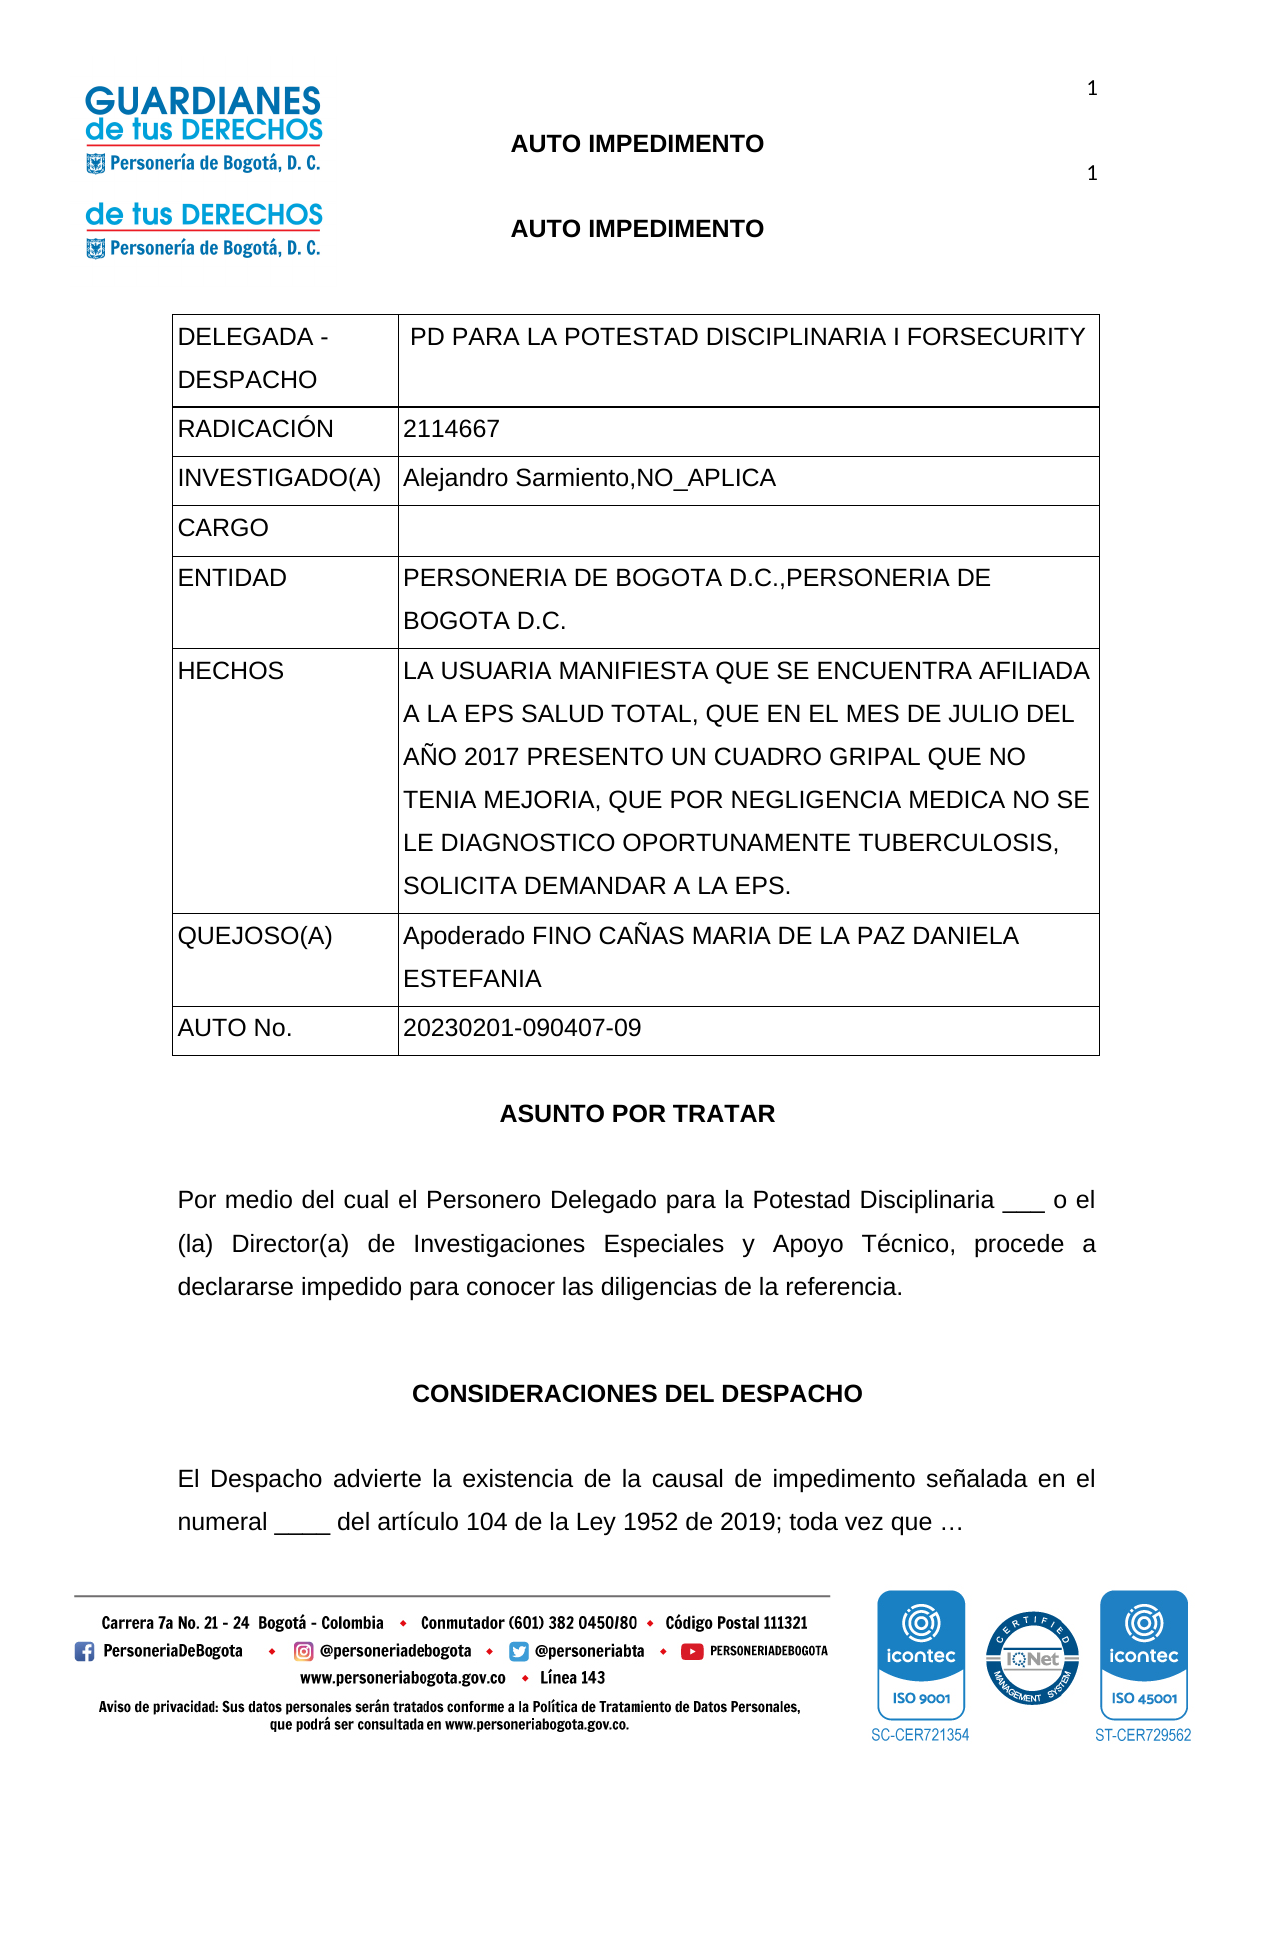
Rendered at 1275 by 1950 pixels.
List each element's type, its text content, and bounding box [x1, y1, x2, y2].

text ASUNTO POR TRATAR [177, 1099, 1098, 1128]
text Por medio del cual el Personero Delegado para la Potestad Disciplinaria ___ o el (la) Director(a) de Investigaciones Especiales y Apoyo Técnico, procede a declararse impedido para conocer las diligencias de la referencia. [177, 1186, 1098, 1301]
table_header DELEGADA - DESPACHO [173, 315, 398, 406]
table_cell ENTIDAD [173, 557, 398, 648]
table_cell AUTO No. [173, 1007, 398, 1055]
table_cell QUEJOSO(A) [173, 914, 398, 1006]
table_cell [399, 506, 1099, 556]
text CONSIDERACIONES DEL DESPACHO [177, 1379, 1098, 1408]
table_cell HECHOS [173, 649, 398, 913]
table_cell INVESTIGADO(A) [173, 457, 398, 505]
table_cell PERSONERIA DE BOGOTA D.C.,PERSONERIA DE BOGOTA D.C. [399, 557, 1099, 648]
picture [0, 1584, 1274, 1767]
table_cell Alejandro Sarmiento,NO_APLICA [399, 457, 1099, 505]
table_cell LA USUARIA MANIFIESTA QUE SE ENCUENTRA AFILIADA A LA EPS SALUD TOTAL, QUE EN EL MES DE JULIO DEL AÑO 2017 PRESENTO UN CUADRO GRIPAL QUE NO TENIA MEJORIA, QUE POR NEGLIGENCIA MEDICA NO SE LE DIAGNOSTICO OPORTUNAMENTE TUBERCULOSIS, SOLICITA DEMANDAR A LA EPS. [399, 649, 1099, 913]
text El Despacho advierte la existencia de la causal de impedimento señalada en el numeral ____ del artículo 104 de la Ley 1952 de 2019; toda vez que … [177, 1464, 1098, 1536]
table_header PD PARA LA POTESTAD DISCIPLINARIA I FORSECURITY [399, 315, 1099, 406]
table_cell 2114667 [399, 408, 1099, 456]
table_cell CARGO [173, 506, 398, 556]
table_cell Apoderado FINO CAÑAS MARIA DE LA PAZ DANIELA ESTEFANIA [399, 914, 1099, 1006]
picture [70, 56, 337, 287]
table_cell RADICACIÓN [173, 408, 398, 456]
table_cell 20230201-090407-09 [399, 1007, 1099, 1055]
